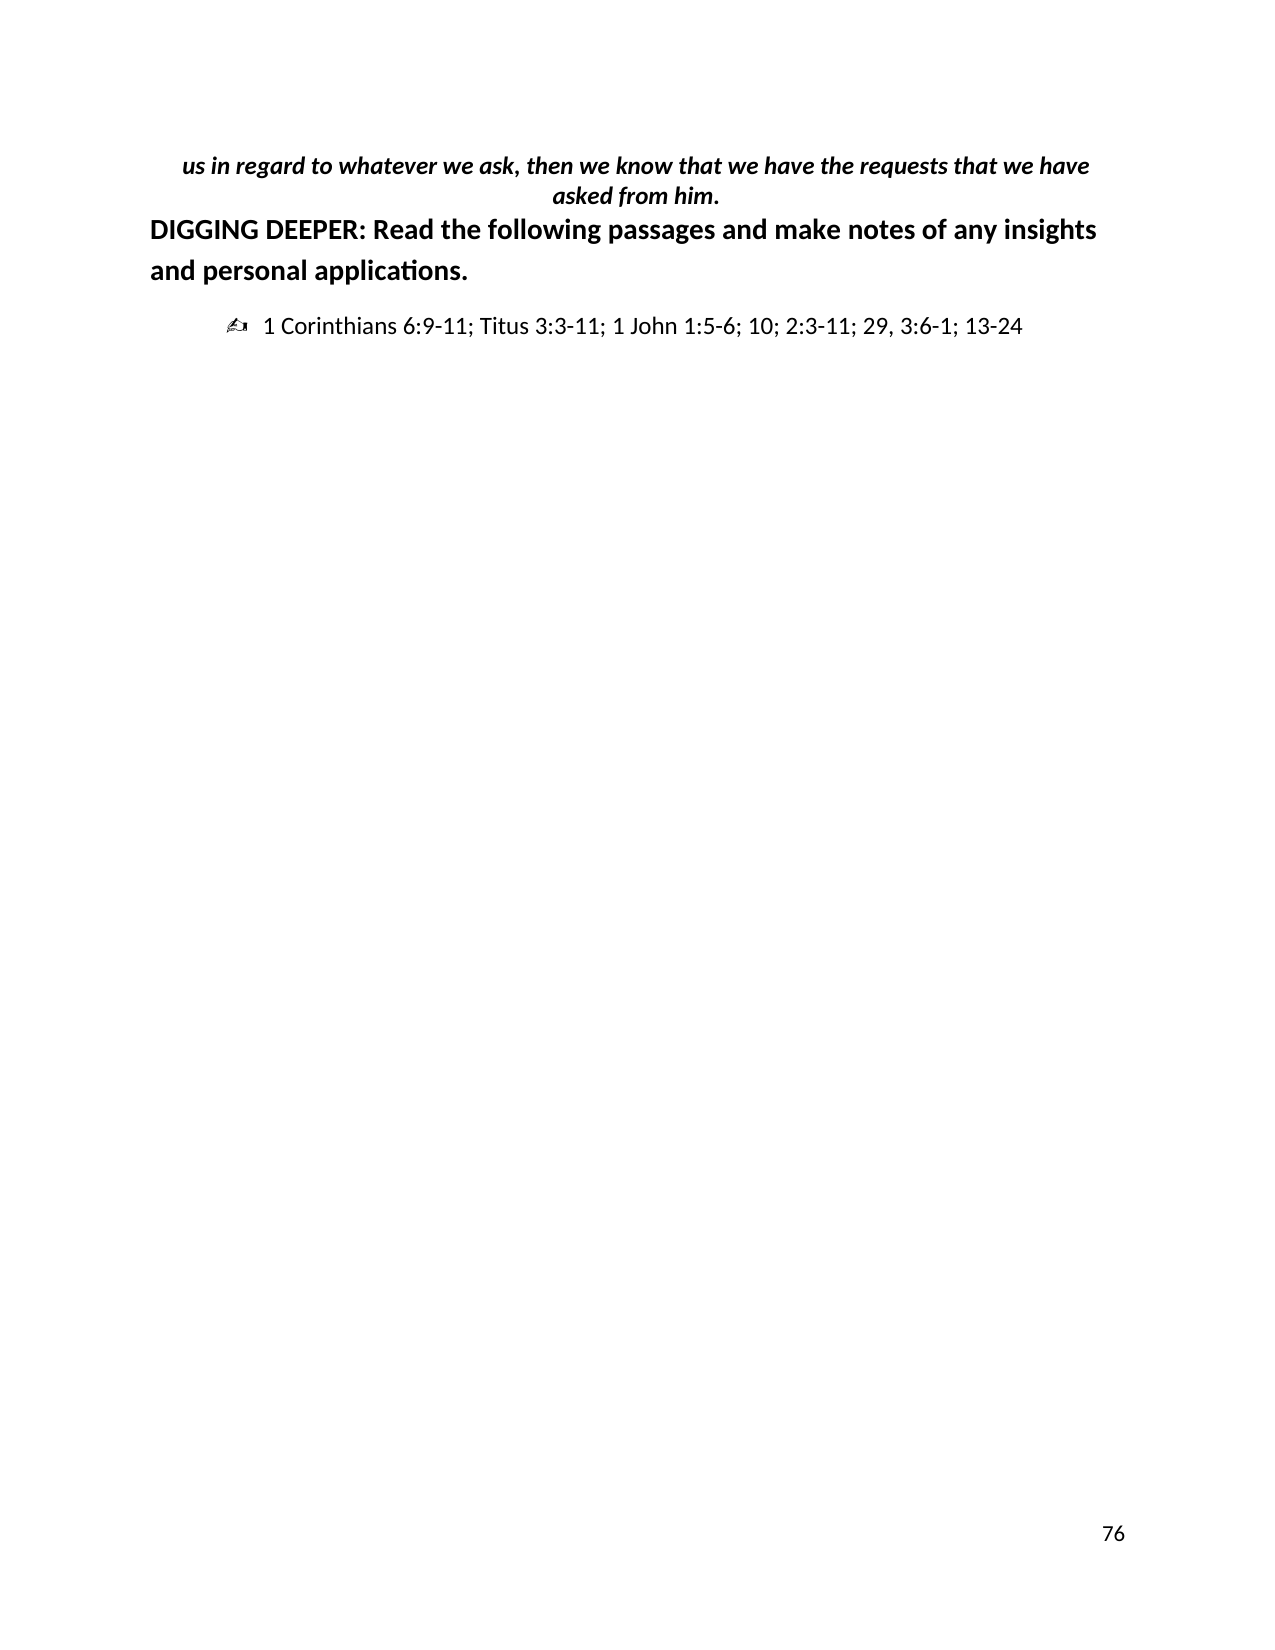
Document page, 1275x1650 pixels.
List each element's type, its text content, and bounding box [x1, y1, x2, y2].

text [150, 150, 1125, 211]
list and personal applications. [150, 252, 1125, 288]
list 1 Corinthians 6:9-11; Titus 3:3-11; 1 John 1:5-6; 10; 2:3-11; 29, 3:6-1; 13-24 [225, 311, 1125, 341]
list DIGGING DEEPER: Read the following passages and make notes of any insights [150, 211, 1125, 247]
